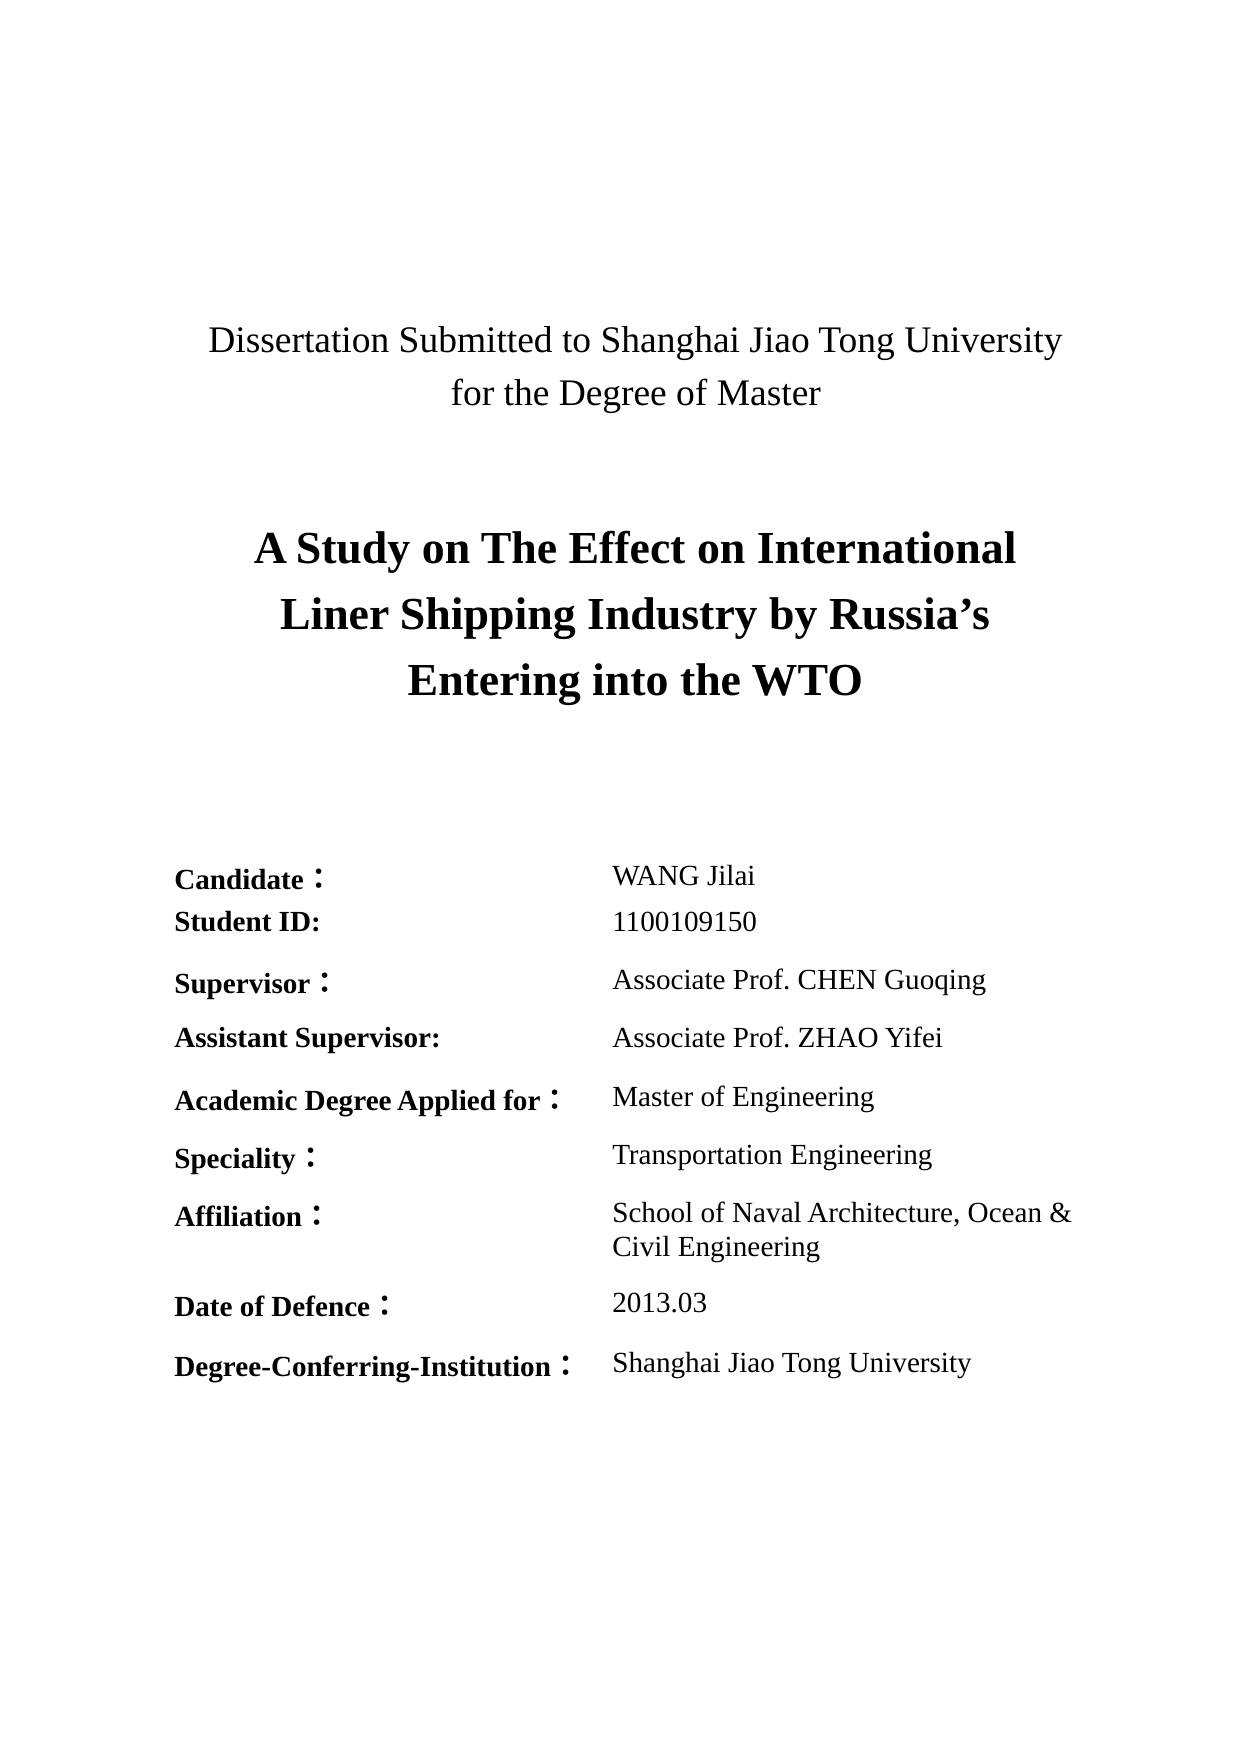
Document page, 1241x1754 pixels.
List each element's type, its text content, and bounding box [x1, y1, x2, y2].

table_cell Supervisor： [174, 962, 612, 1021]
table_cell Affiliation： [174, 1196, 612, 1285]
table_cell Shanghai Jiao Tong University [612, 1346, 1095, 1391]
table_cell School of Naval Architecture, Ocean & Civil Engineering [612, 1196, 1095, 1285]
text Dissertation Submitted to Shanghai Jiao Tong University for the Degree of Master [205, 317, 1066, 414]
table_cell Assistant Supervisor: [174, 1021, 612, 1079]
table_cell Speciality： [174, 1137, 612, 1196]
table_cell Student ID: [174, 904, 612, 962]
table_cell 2013.03 [612, 1285, 1095, 1346]
table_cell 1100109150 [612, 904, 1095, 962]
table_header WANG Jilai [612, 858, 1095, 904]
table_cell Degree-Conferring-Institution： [174, 1346, 612, 1391]
table_cell Date of Defence： [174, 1285, 612, 1346]
table_cell Associate Prof. ZHAO Yifei [612, 1021, 1095, 1079]
table_cell Transportation Engineering [612, 1137, 1095, 1196]
text A Study on The Effect on International Liner Shipping Industry by Russia’s Entering into the WTO [204, 520, 1066, 705]
table_cell Academic Degree Applied for： [174, 1079, 612, 1137]
table_header Candidate： [174, 858, 612, 904]
table_cell Associate Prof. CHEN Guoqing [612, 962, 1095, 1021]
table_cell Master of Engineering [612, 1079, 1095, 1137]
